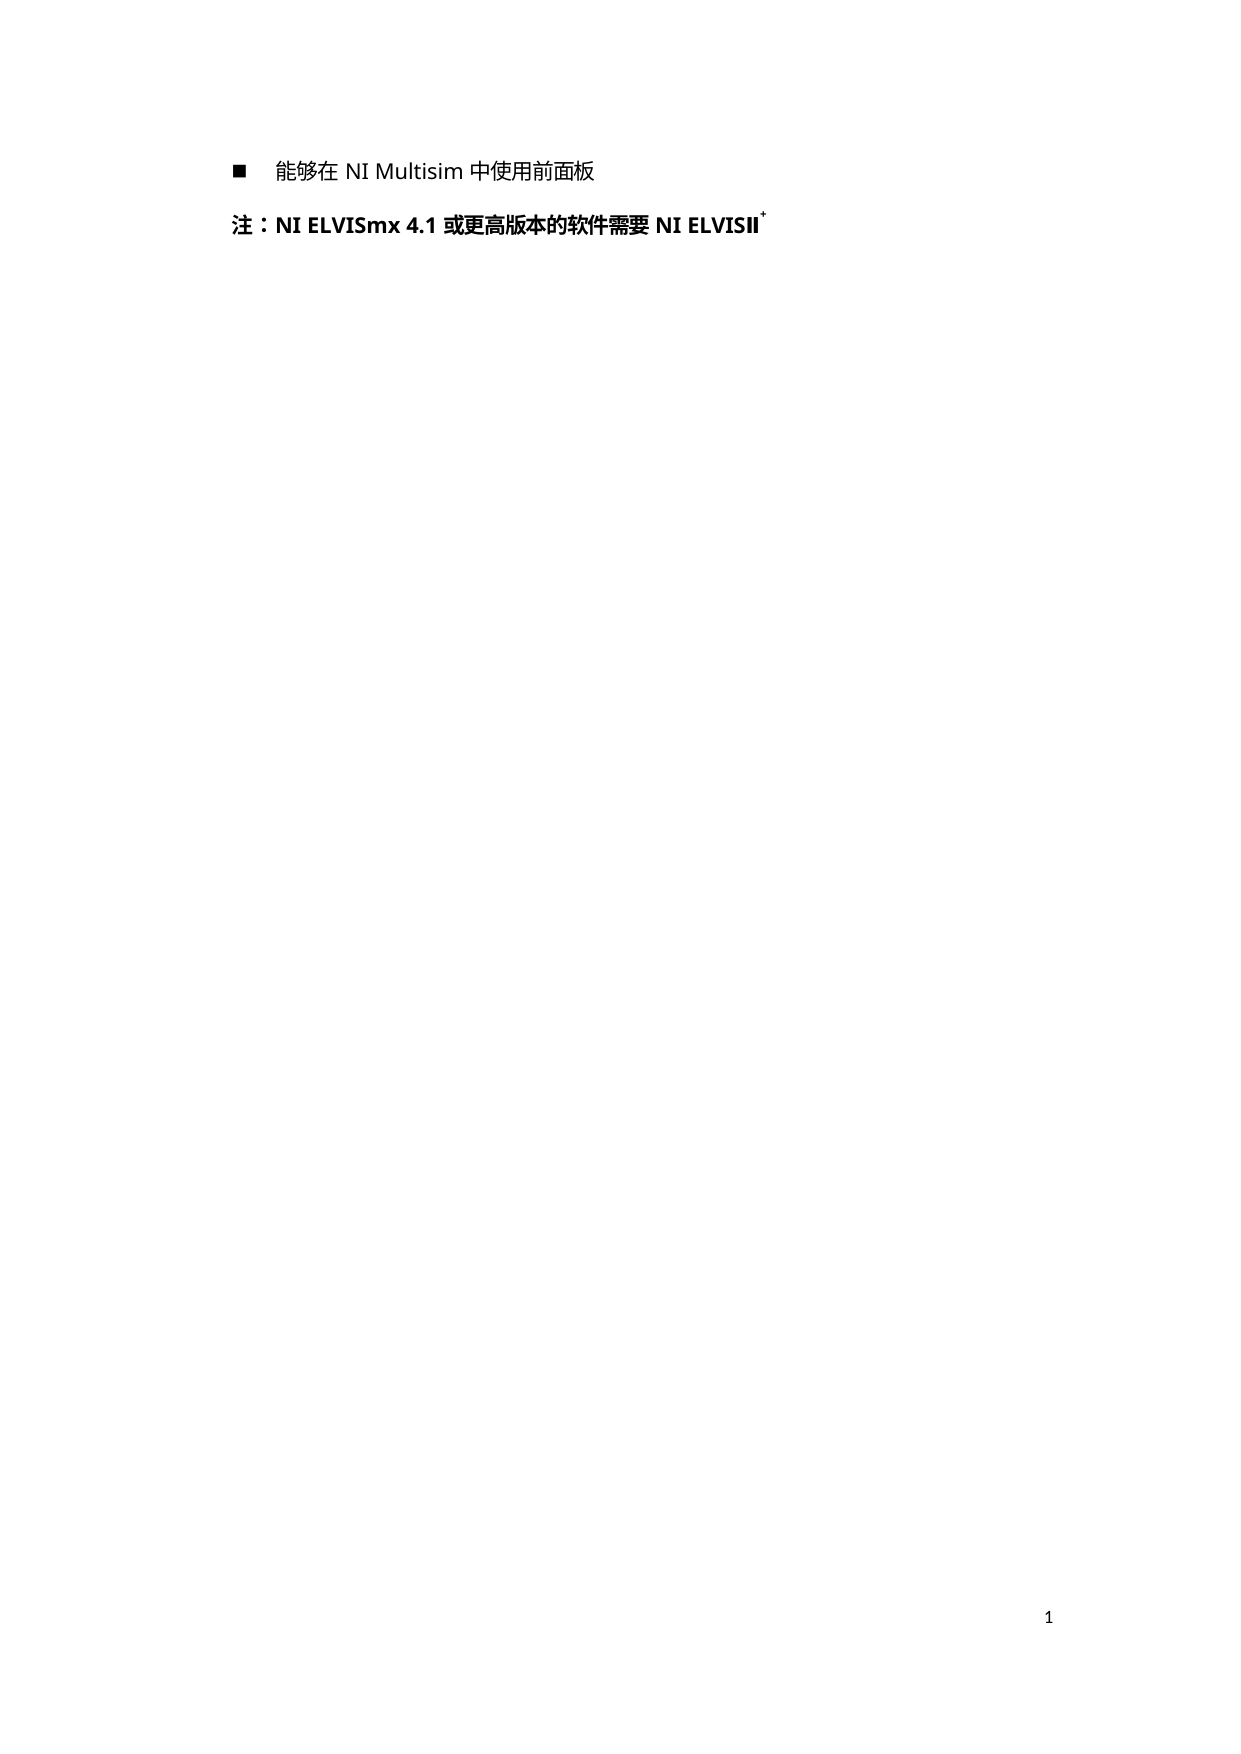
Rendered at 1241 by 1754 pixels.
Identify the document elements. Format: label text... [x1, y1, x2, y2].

list 能够在 NI Multisim 中使用前面板 [231, 156, 1088, 186]
subtitle 注：NI ELVISmx 4.1 或更高版本的软件需要 NI ELVISⅡ+ [231, 206, 1088, 240]
